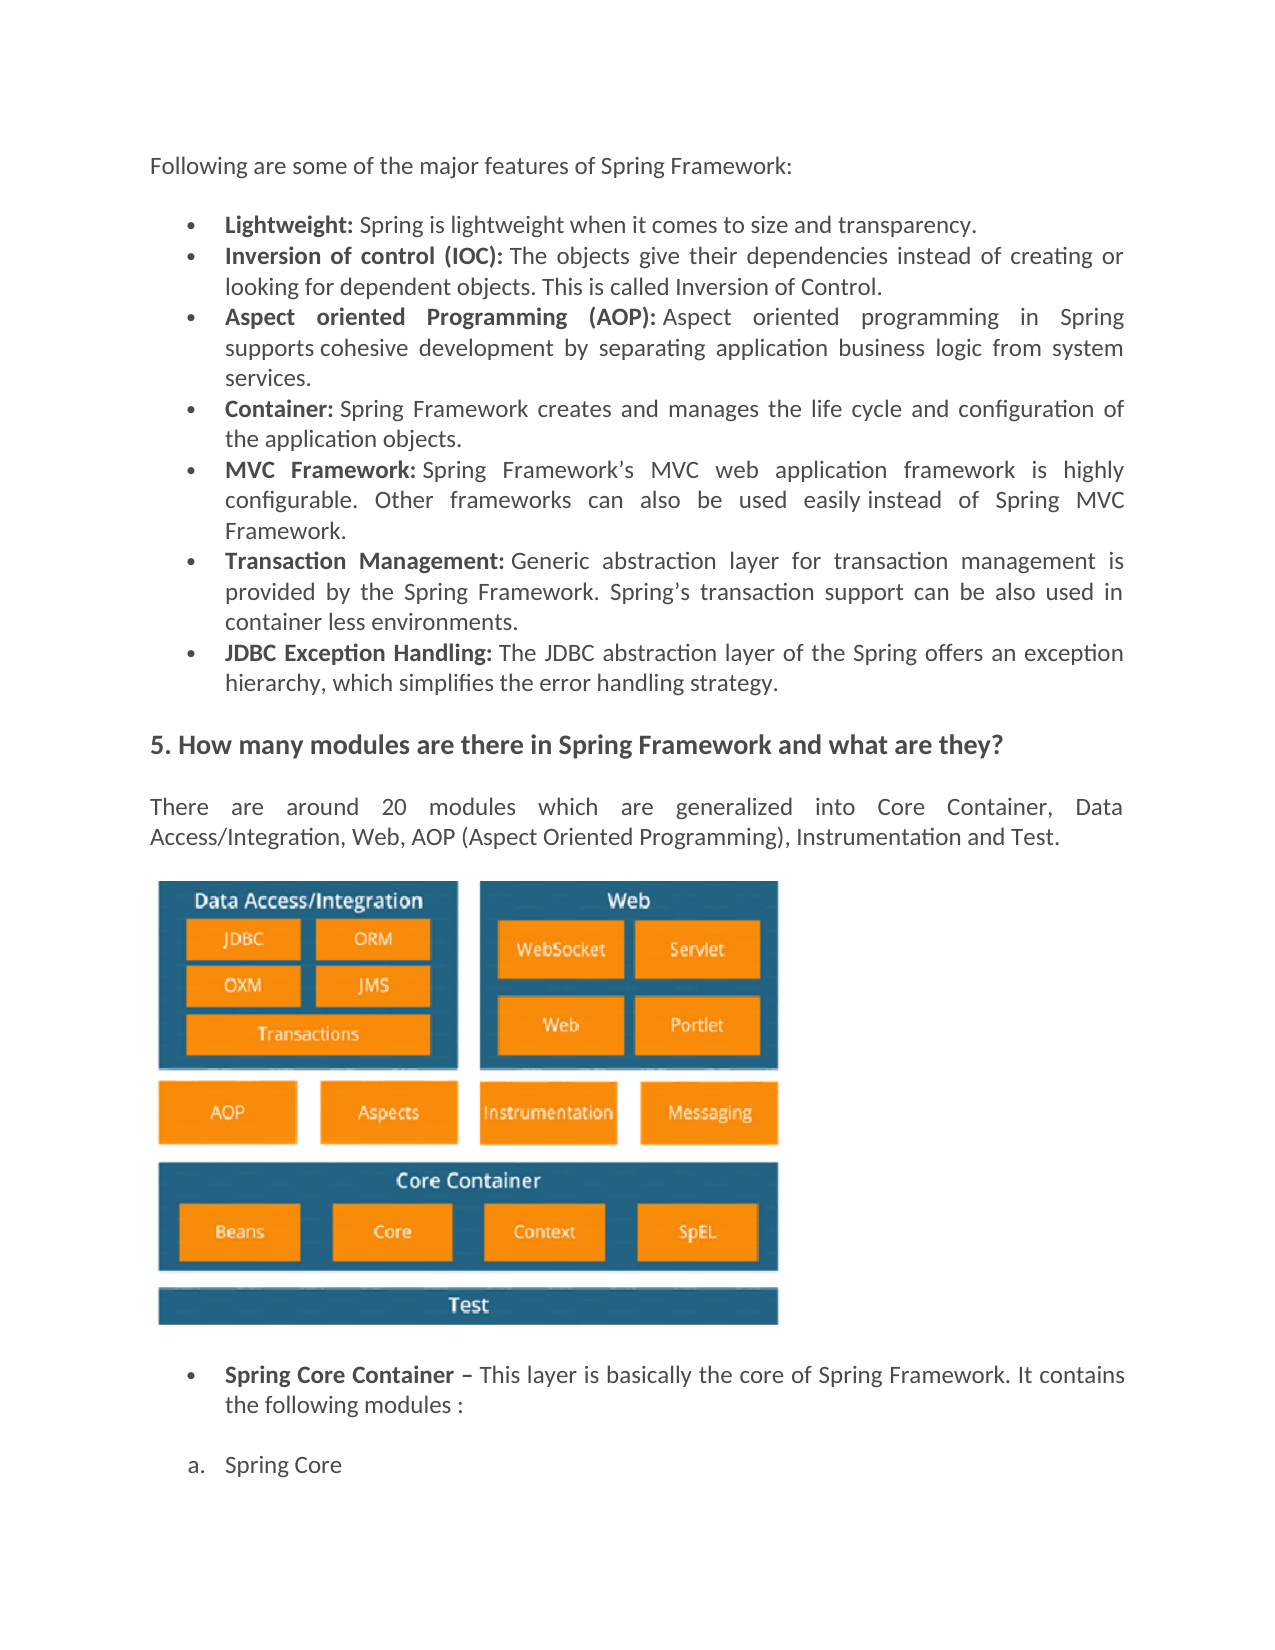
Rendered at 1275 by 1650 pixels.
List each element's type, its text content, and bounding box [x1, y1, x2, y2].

list MVC Framework: Spring Framework’s MVC web application framework is highly configurable. Other frameworks can also be used easily instead of Spring MVC Framework. [187, 454, 1125, 545]
list Spring Core [187, 1449, 1125, 1479]
text There are around 20 modules which are generalized into Core Container, Data Access/Integration, Web, AOP (Aspect Oriented Programming), Instrumentation and Test. [150, 791, 1125, 852]
list Spring Core Container – This layer is basically the core of Spring Framework. It contains the following modules : [187, 1359, 1125, 1420]
list JDBC Exception Handling: The JDBC abstraction layer of the Spring offers an exception hierarchy, which simplifies the error handling strategy. [187, 637, 1125, 698]
text 5. How many modules are there in Spring Framework and what are they? [150, 727, 1125, 762]
list Inversion of control (IOC): The objects give their dependencies instead of creating or looking for dependent objects. This is called Inversion of Control. [187, 240, 1125, 301]
list Aspect oriented Programming (AOP): Aspect oriented programming in Spring supports cohesive development by separating application business logic from system services. [187, 301, 1125, 393]
text Following are some of the major features of Spring Framework: [150, 150, 1125, 181]
list Container: Spring Framework creates and manages the life cycle and configuration of the application objects. [187, 393, 1125, 454]
picture [150, 881, 783, 1330]
list Lightweight: Spring is lightweight when it comes to size and transparency. [187, 210, 1125, 240]
list Transaction Management: Generic abstraction layer for transaction management is provided by the Spring Framework. Spring’s transaction support can be also used in container less environments. [187, 545, 1125, 637]
